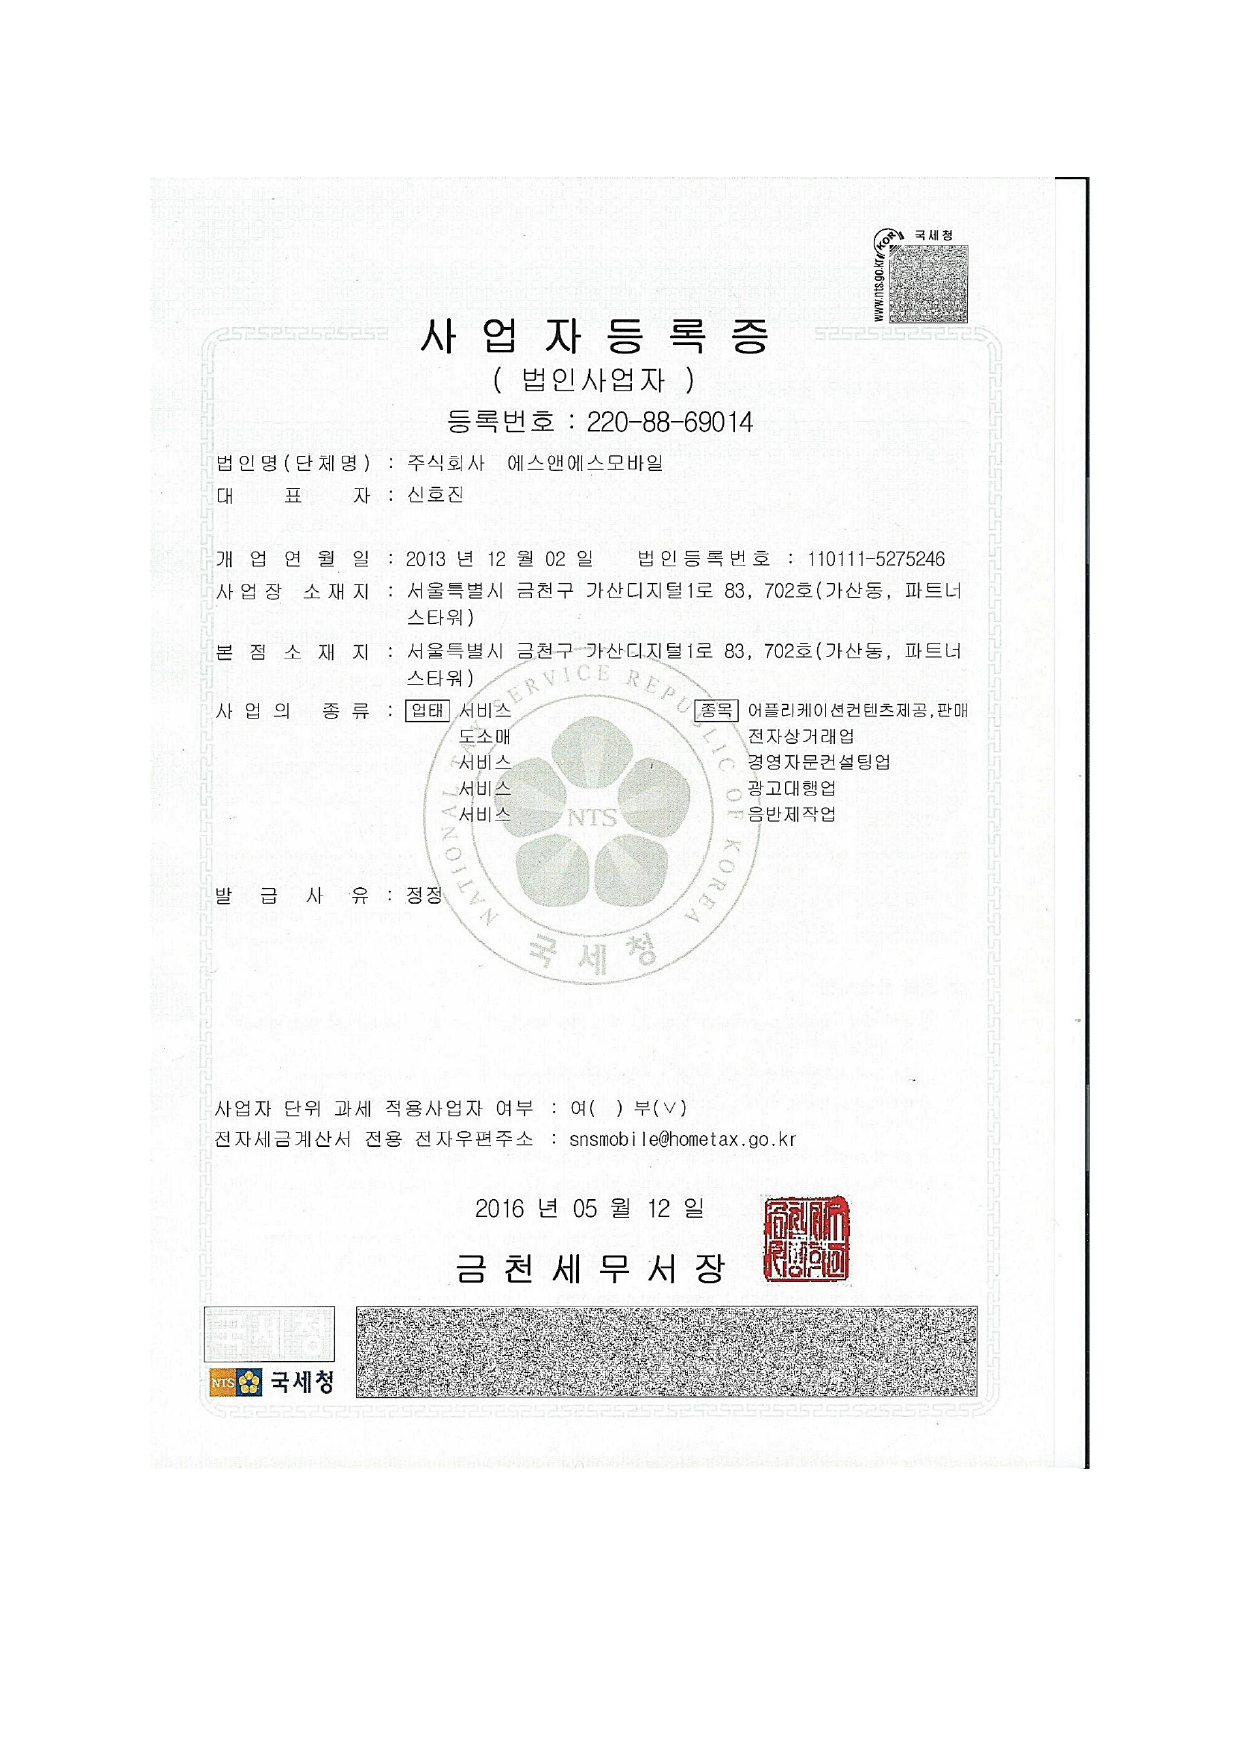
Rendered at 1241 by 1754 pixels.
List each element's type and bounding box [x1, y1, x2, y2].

picture [150, 177, 1090, 1469]
